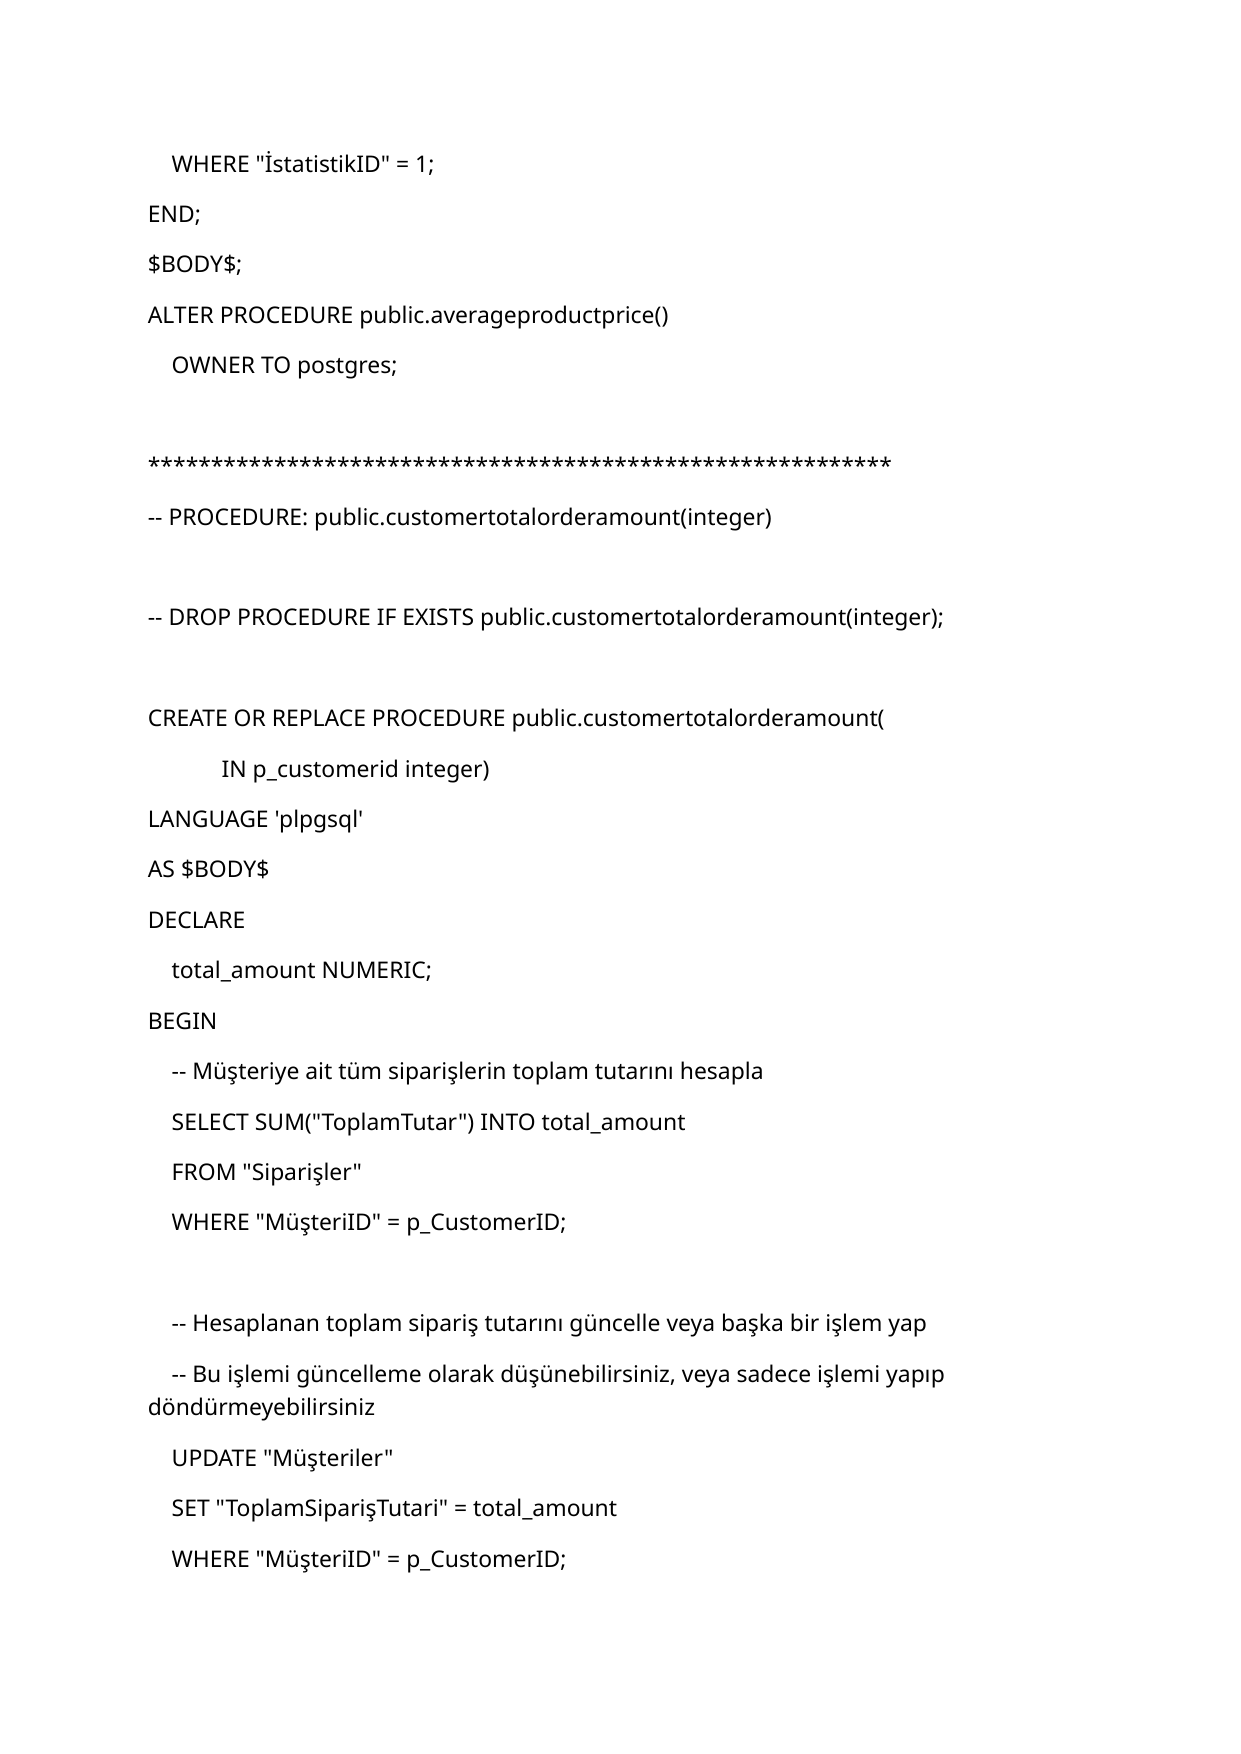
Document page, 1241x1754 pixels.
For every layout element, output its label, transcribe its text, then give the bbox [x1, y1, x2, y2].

text SET "ToplamSiparişTutari" = total_amount [148, 1492, 1093, 1523]
text IN p_customerid integer) [148, 753, 1093, 784]
text WHERE "MüşteriID" = p_CustomerID; [148, 1543, 1093, 1574]
text CREATE OR REPLACE PROCEDURE public.customertotalorderamount( [148, 702, 1093, 733]
text LANGUAGE 'plpgsql' [148, 803, 1093, 834]
text WHERE "MüşteriID" = p_CustomerID; [148, 1206, 1093, 1238]
text -- PROCEDURE: public.customertotalorderamount(integer) [148, 501, 1093, 532]
text -- Hesaplanan toplam sipariş tutarını güncelle veya başka bir işlem yap [148, 1307, 1093, 1338]
text DECLARE [148, 904, 1093, 935]
text UPDATE "Müşteriler" [148, 1442, 1093, 1473]
text $BODY$; [148, 248, 1093, 280]
text BEGIN [148, 1005, 1093, 1036]
text -- DROP PROCEDURE IF EXISTS public.customertotalorderamount(integer); [148, 601, 1093, 633]
text total_amount NUMERIC; [148, 954, 1093, 986]
text -- Bu işlemi güncelleme olarak düşünebilirsiniz, veya sadece işlemi yapıp döndürmeyebilirsiniz [148, 1358, 1093, 1423]
text END; [148, 198, 1093, 229]
text ALTER PROCEDURE public.averageproductprice() [148, 299, 1093, 330]
text WHERE "İstatistikID" = 1; [148, 148, 1093, 179]
text -- Müşteriye ait tüm siparişlerin toplam tutarını hesapla [148, 1055, 1093, 1086]
text SELECT SUM("ToplamTutar") INTO total_amount [148, 1106, 1093, 1137]
text *********************************************************** [148, 450, 1093, 481]
text AS $BODY$ [148, 853, 1093, 885]
text OWNER TO postgres; [148, 349, 1093, 381]
text FROM "Siparişler" [148, 1156, 1093, 1187]
